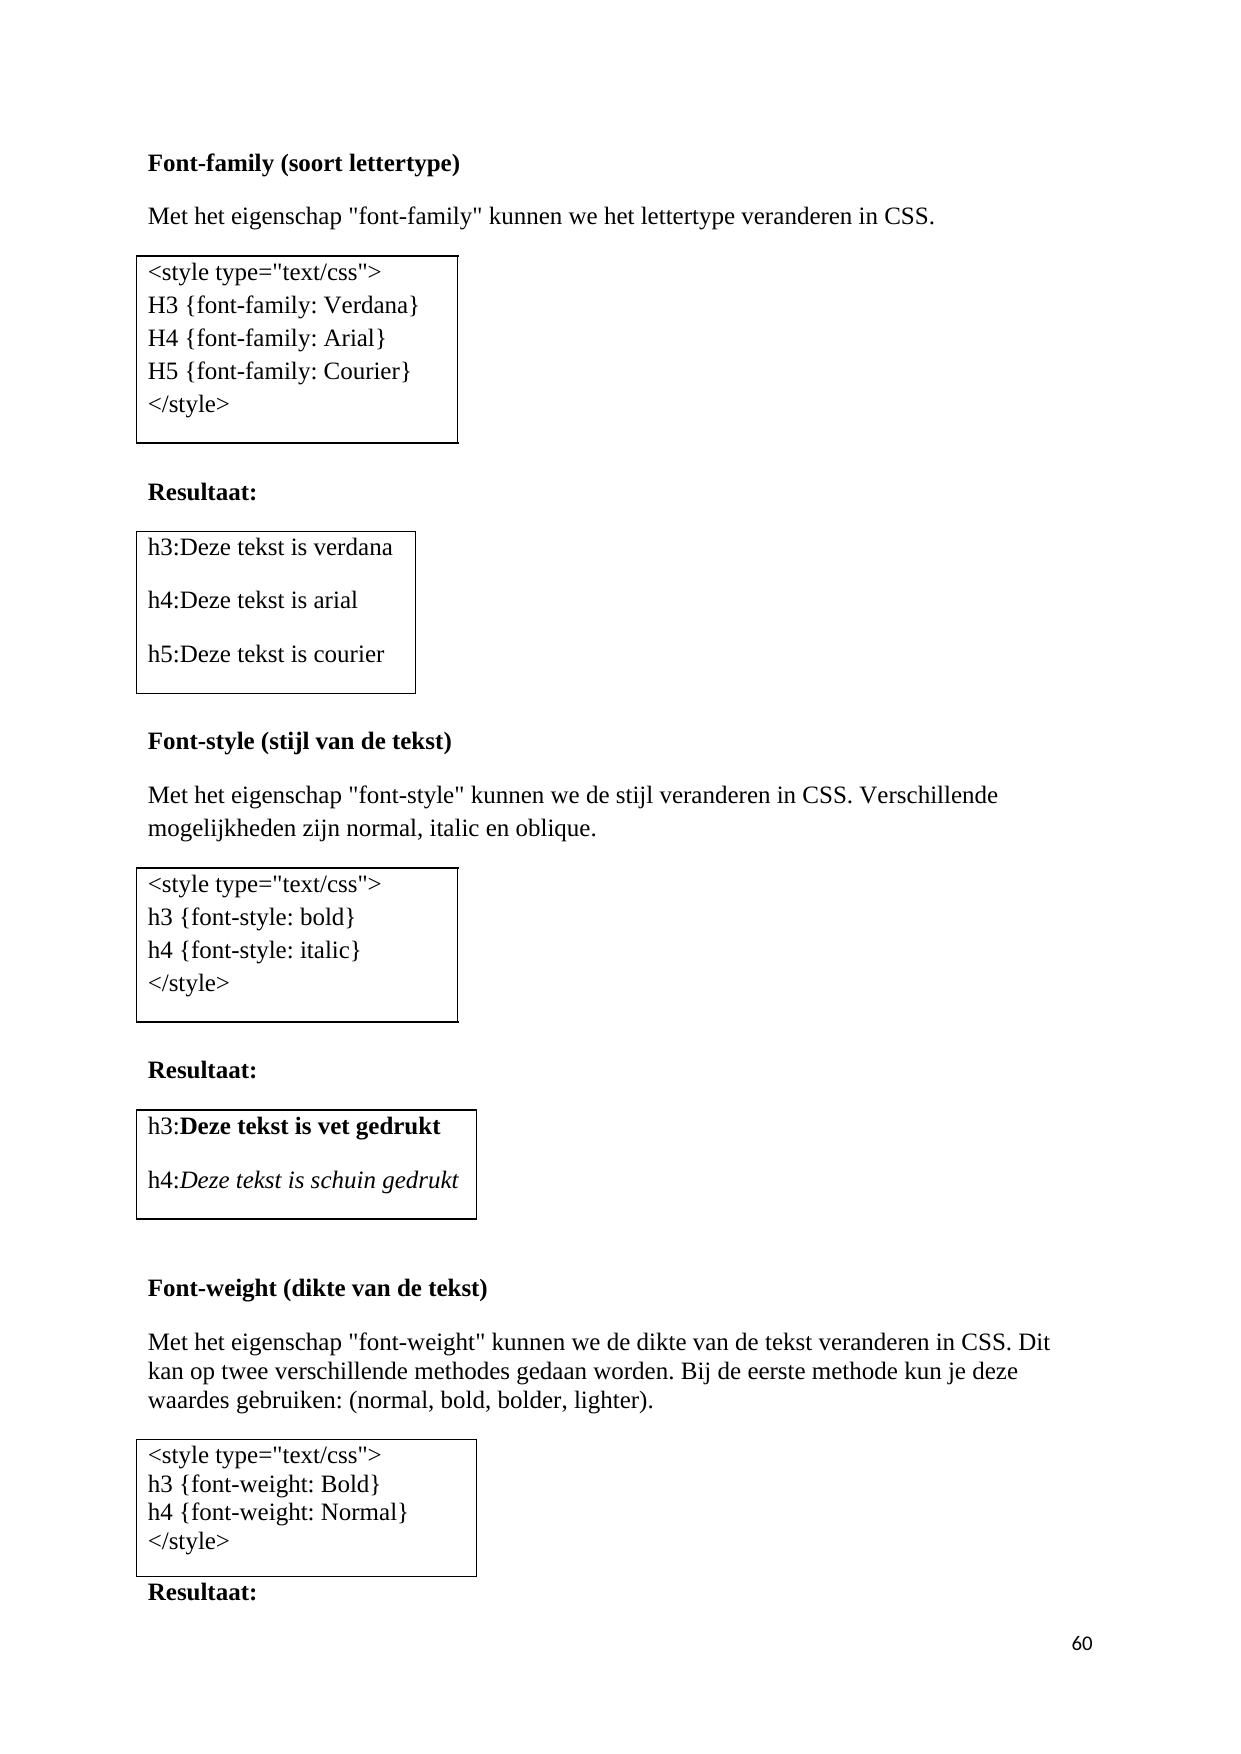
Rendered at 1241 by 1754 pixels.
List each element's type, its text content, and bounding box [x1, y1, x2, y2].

text Resultaat: [148, 1577, 1093, 1606]
table_header <style type="text/css"> h3 {font-weight: Bold} h4 {font-weight: } </style> [137, 1440, 476, 1576]
text Resultaat: [148, 444, 1093, 505]
text Met het eigenschap "font-weight" kunnen we de dikte van de tekst veranderen in CSS. Dit kan op twee verschillende methodes gedaan worden. Bij de eerste methode kun je deze waardes gebruiken: (normal, bold, bolder, lighter). [148, 1327, 1093, 1413]
text Met het eigenschap "font-family" kunnen we het lettertype veranderen in CSS. [148, 201, 1093, 230]
text Font-weight (dikte van de tekst) [148, 1273, 1093, 1302]
table_header <style type="text/css"> H3 {font-family: Verdana} H4 {font-family: Arial} H5 {font-family: Courier} </style> [137, 257, 457, 442]
table_header h3:Deze tekst is verdana h4:Deze tekst is arial h5:Deze tekst is courier [137, 532, 415, 692]
text Font-family (soort lettertype) [148, 148, 1093, 176]
text Font-style (stijl van de tekst) [148, 693, 1093, 755]
table_header h3:Deze tekst is vet gedrukt h4:Deze tekst is schuin gedrukt [137, 1111, 476, 1218]
table_header <style type="text/css"> h3 {font-style: bold} h4 {font-style: italic} </style> [137, 869, 457, 1021]
text Resultaat: [148, 1022, 1093, 1084]
text Met het eigenschap "font-style" kunnen we de stijl veranderen in CSS. Verschillende mogelijkheden zijn normal, italic en oblique. [148, 780, 1093, 842]
